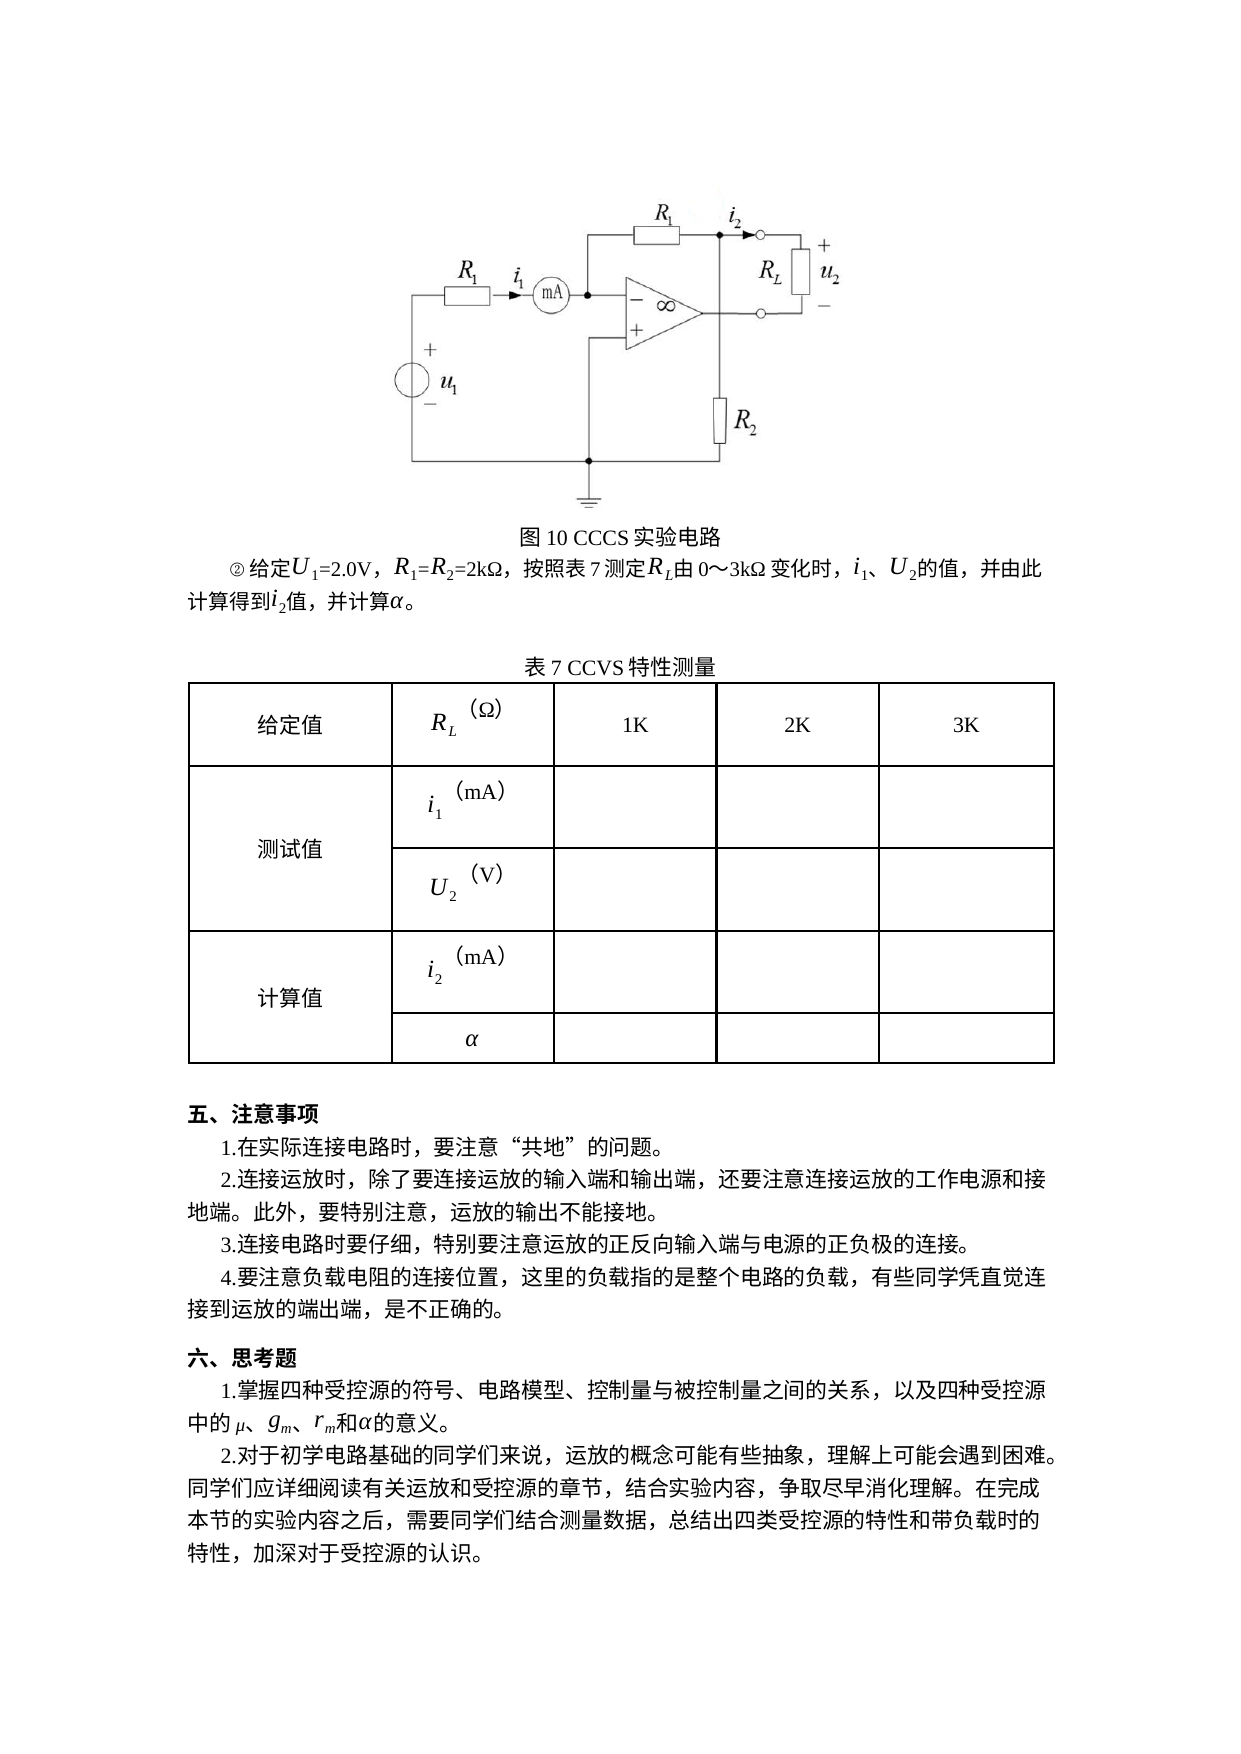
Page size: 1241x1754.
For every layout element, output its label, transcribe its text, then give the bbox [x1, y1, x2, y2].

text 4.要注意负载电阻的连接位置，这里的负载指的是整个电路的负载，有些同学凭直觉连接到运放的端出端，是不正确的。 [187, 1259, 1053, 1324]
table_cell [718, 932, 878, 1012]
table_cell [555, 932, 715, 1012]
table_cell （mA） [393, 932, 553, 1012]
text ②给定=2.0V，==2kΩ，按照表7测定由0～3kΩ变化时，、的值，并由此计算得到值，并计算。 [187, 552, 1053, 617]
table_cell [718, 1014, 878, 1062]
text 2.连接运放时，除了要连接运放的输入端和输出端，还要注意连接运放的工作电源和接地端。此外，要特别注意，运放的输出不能接地。 [187, 1162, 1053, 1227]
table_cell [718, 767, 878, 847]
text 五、注意事项 [187, 1097, 1053, 1129]
text 3.连接电路时要仔细，特别要注意运放的正反向输入端与电源的正负极的连接。 [187, 1227, 1053, 1259]
table_cell [393, 1014, 553, 1062]
table_cell [555, 767, 715, 847]
table_cell 计算值 [190, 932, 391, 1062]
table_cell [555, 849, 715, 929]
table_header 给定值 [190, 684, 391, 764]
table_cell （mA） [393, 767, 553, 847]
text 表7 CCVS特性测量 [187, 649, 1053, 682]
text 2.对于初学电路基础的同学们来说，运放的概念可能有些抽象，理解上可能会遇到困难。同学们应详细阅读有关运放和受控源的章节，结合实验内容，争取尽早消化理解。在完成本节的实验内容之后，需要同学们结合测量数据，总结出四类受控源的特性和带负载时的特性，加深对于受控源的认识。 [187, 1438, 1053, 1568]
table_cell （V） [393, 849, 553, 929]
text 1.在实际连接电路时，要注意“共地”的问题。 [187, 1129, 1053, 1162]
table_cell [880, 932, 1053, 1012]
text 六、思考题 [187, 1340, 1053, 1373]
table_cell 测试值 [190, 767, 391, 929]
table_header 2K [718, 684, 878, 764]
text 图10 CCCS实验电路 [187, 519, 1053, 552]
table_header （Ω） [393, 684, 553, 764]
table_cell [718, 849, 878, 929]
table_cell [880, 1014, 1053, 1062]
table_cell [555, 1014, 715, 1062]
table_cell [880, 849, 1053, 929]
table_header 3K [880, 684, 1053, 764]
text 1.掌握四种受控源的符号、电路模型、控制量与被控制量之间的关系，以及四种受控源中的μ、、和的意义。 [187, 1373, 1053, 1438]
table_cell [880, 767, 1053, 847]
table_header 1K [555, 684, 715, 764]
picture [391, 162, 850, 511]
